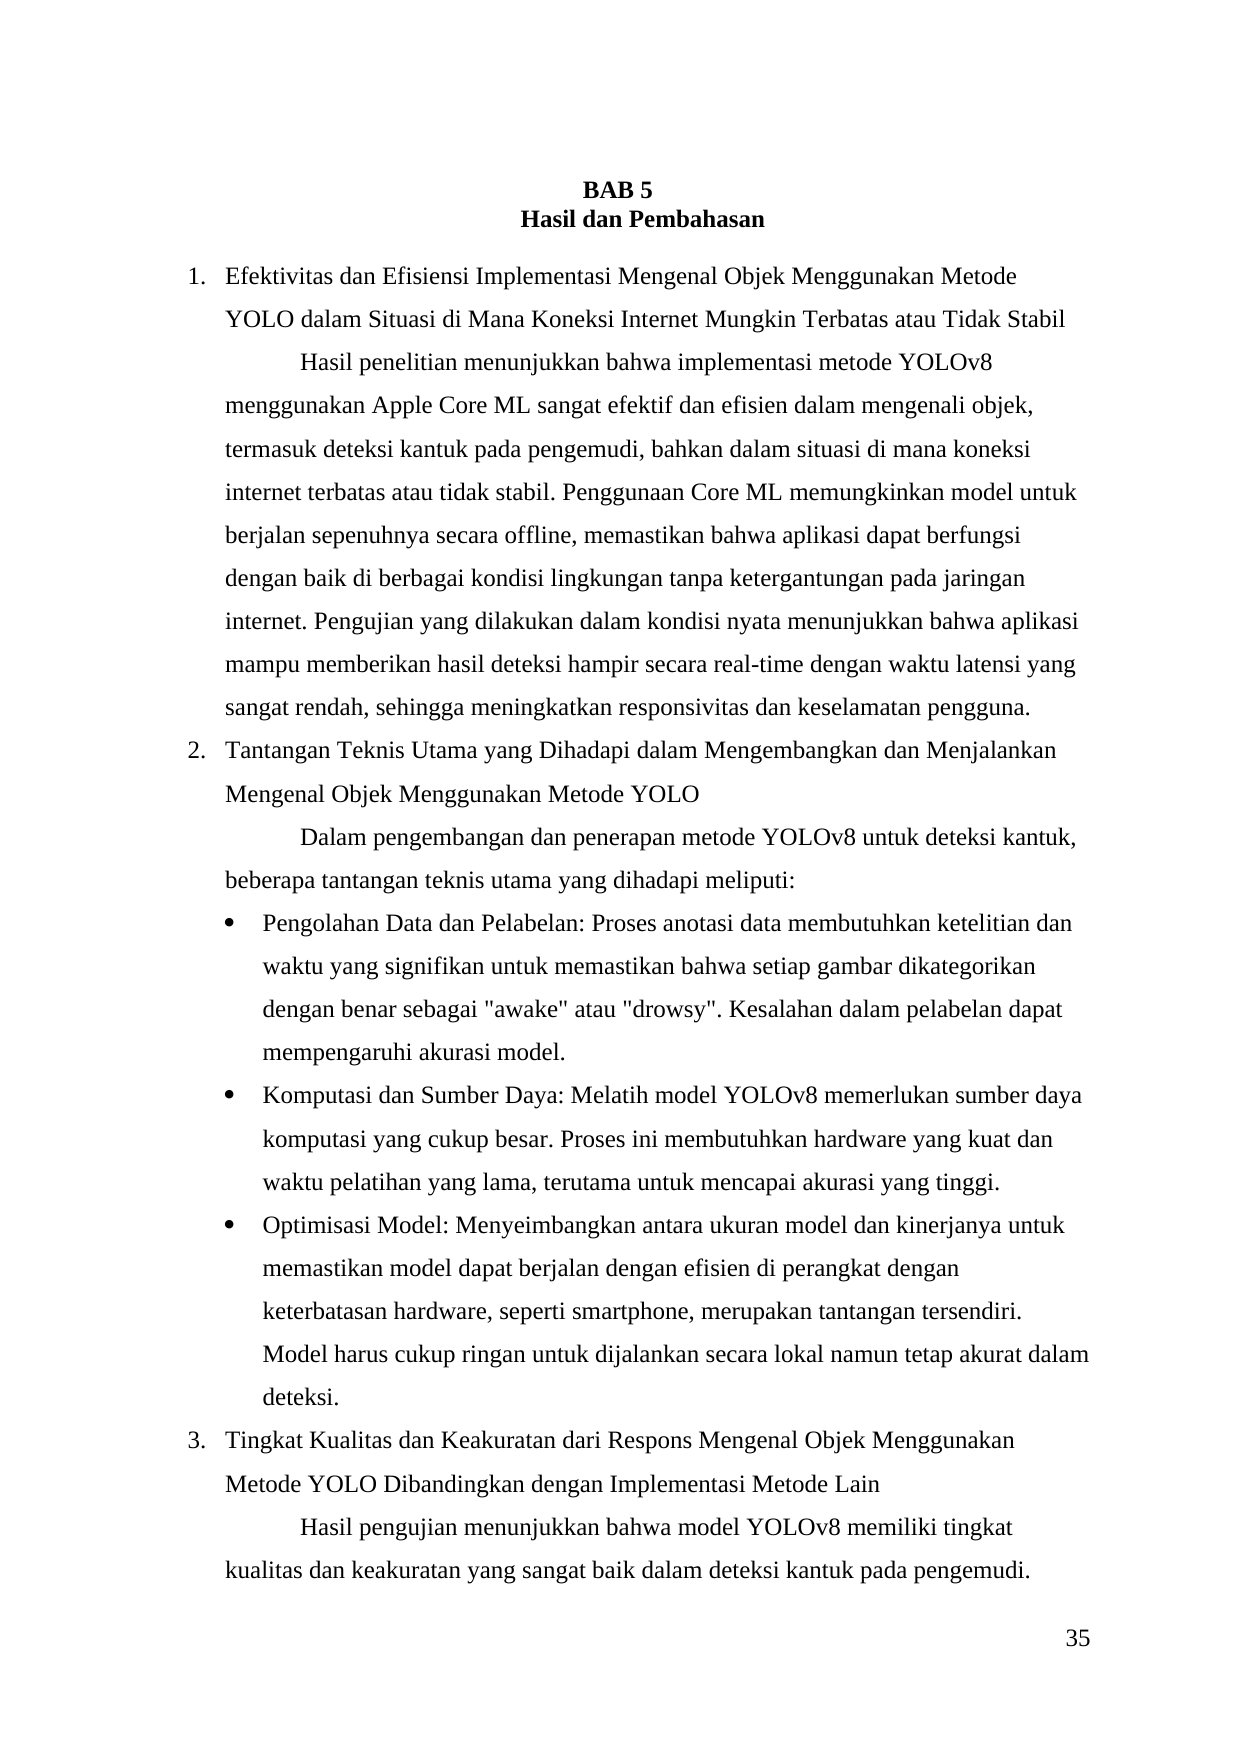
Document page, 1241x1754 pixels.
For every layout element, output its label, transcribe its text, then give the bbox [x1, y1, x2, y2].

list Tingkat Kualitas dan Keakuratan dari Respons Mengenal Objek Menggunakan Metode YOLO Dibandingkan dengan Implementasi Metode Lain [187, 1426, 1090, 1497]
list Tantangan Teknis Utama yang Dihadapi dalam Mengembangkan dan Menjalankan Mengenal Objek Menggunakan Metode YOLO [187, 736, 1090, 807]
list Komputasi dan Sumber Daya: Melatih model YOLOv8 memerlukan sumber daya komputasi yang cukup besar. Proses ini membutuhkan hardware yang kuat dan waktu pelatihan yang lama, terutama untuk mencapai akurasi yang tinggi. [225, 1081, 1090, 1196]
list Efektivitas dan Efisiensi Implementasi Mengenal Objek Menggunakan Metode YOLO dalam Situasi di Mana Koneksi Internet Mungkin Terbatas atau Tidak Stabil [187, 261, 1090, 333]
list Optimisasi Model: Menyeimbangkan antara ukuran model dan kinerjanya untuk memastikan model dapat berjalan dengan efisien di perangkat dengan keterbatasan hardware, seperti smartphone, merupakan tantangan tersendiri. Model harus cukup ringan untuk dijalankan secara lokal namun tetap akurat dalam deteksi. [225, 1210, 1090, 1411]
list Hasil penelitian menunjukkan bahwa implementasi metode YOLOv8 menggunakan Apple Core ML sangat efektif dan efisien dalam mengenali objek, termasuk deteksi kantuk pada pengemudi, bahkan dalam situasi di mana koneksi internet terbatas atau tidak stabil. Penggunaan Core ML memungkinkan model untuk berjalan sepenuhnya secara offline, memastikan bahwa aplikasi dapat berfungsi dengan baik di berbagai kondisi lingkungan tanpa ketergantungan pada jaringan internet. Pengujian yang dilakukan dalam kondisi nyata menunjukkan bahwa aplikasi mampu memberikan hasil deteksi hampir secara real-time dengan waktu latensi yang sangat rendah, sehingga meningkatkan responsivitas dan keselamatan pengguna. [225, 347, 1090, 721]
list Pengolahan Data dan Pelabelan: Proses anotasi data membutuhkan ketelitian dan waktu yang signifikan untuk memastikan bahwa setiap gambar dikategorikan dengan benar sebagai "awake" atau "drowsy". Kesalahan dalam pelabelan dapat mempengaruhi akurasi model. [225, 908, 1090, 1066]
list Dalam pengembangan dan penerapan metode YOLOv8 untuk deteksi kantuk, beberapa tantangan teknis utama yang dihadapi meliputi: [225, 822, 1090, 894]
subtitle Hasil dan Pembahasan [150, 175, 1090, 232]
